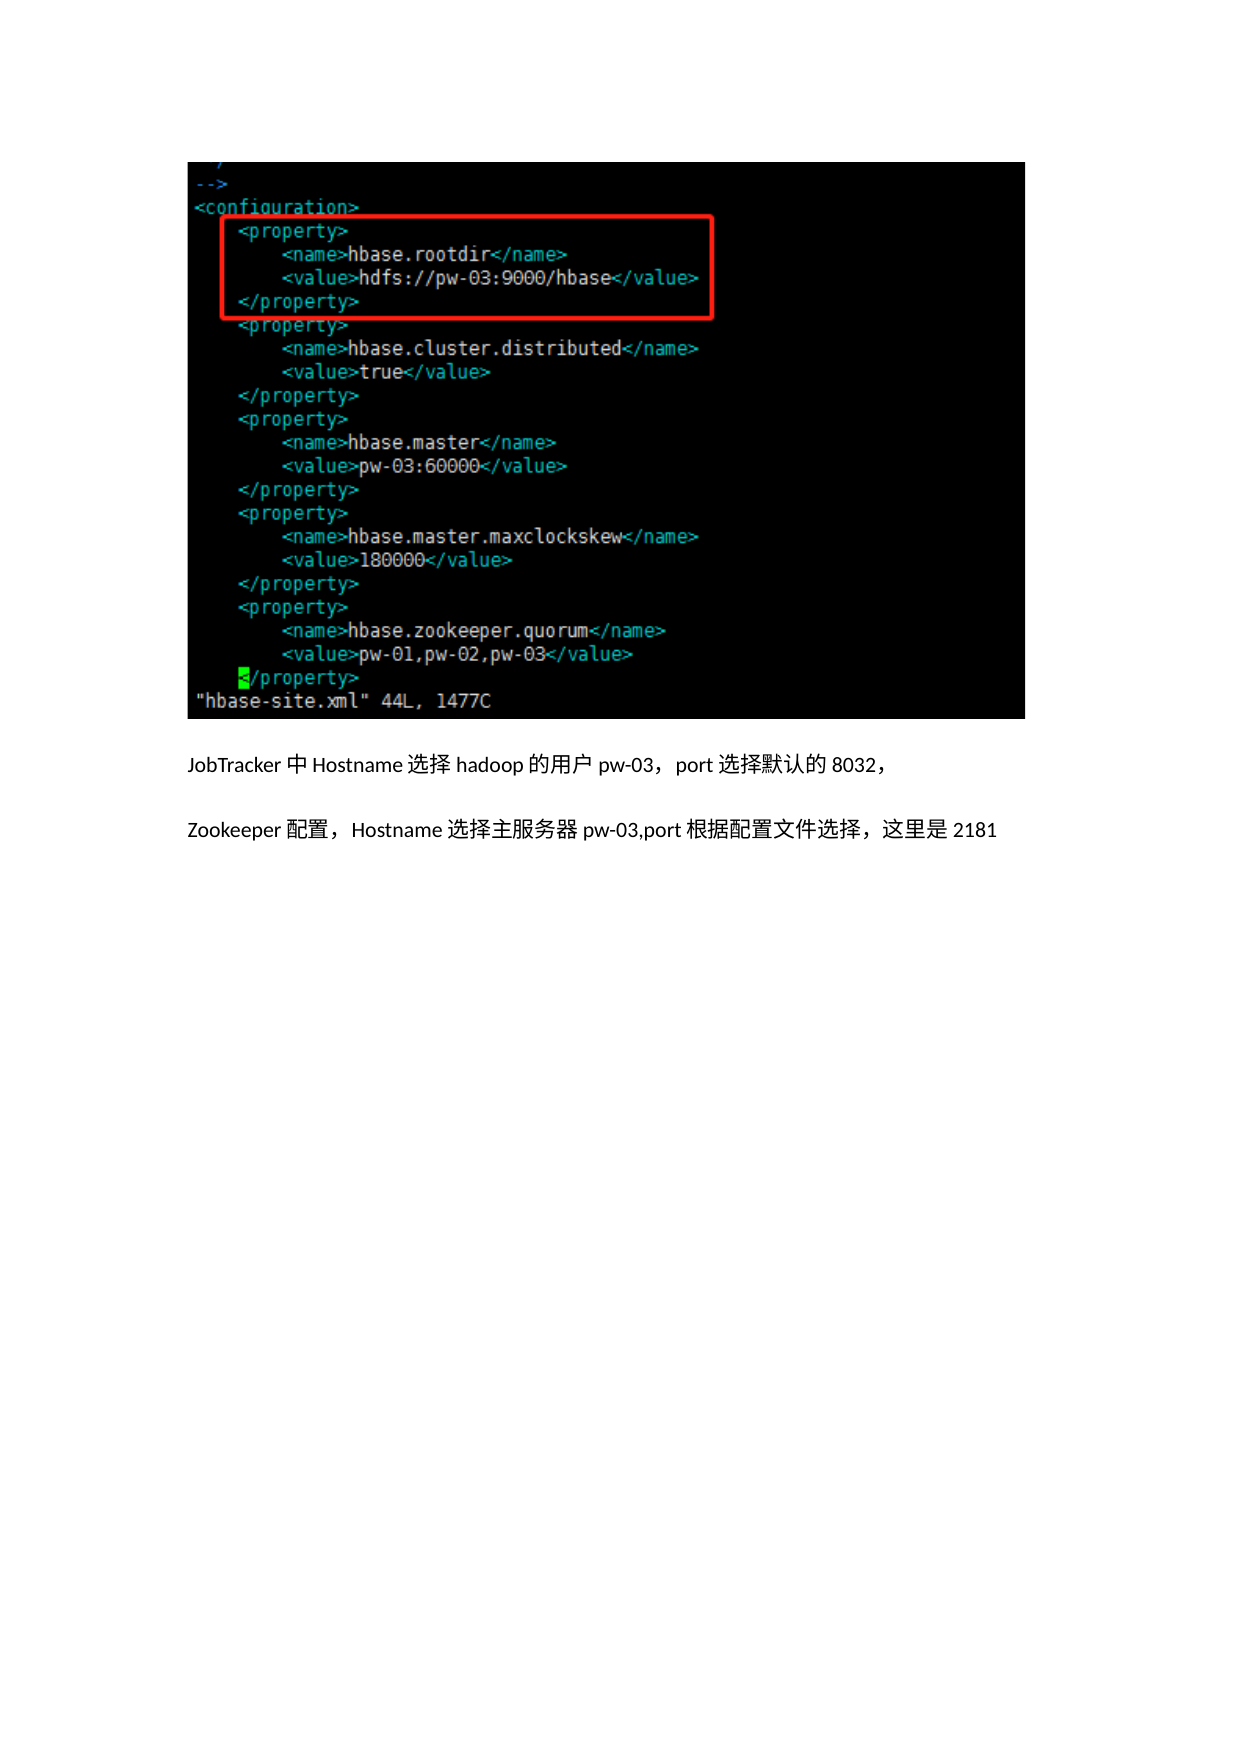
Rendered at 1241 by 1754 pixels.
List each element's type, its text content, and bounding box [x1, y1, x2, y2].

picture [187, 162, 1025, 719]
list JobTracker中Hostname选择hadoop的用户pw-03，port选择默认的8032， [187, 747, 1053, 779]
list Zookeeper配置，Hostname选择主服务器pw-03,port根据配置文件选择，这里是2181 [187, 812, 1053, 844]
